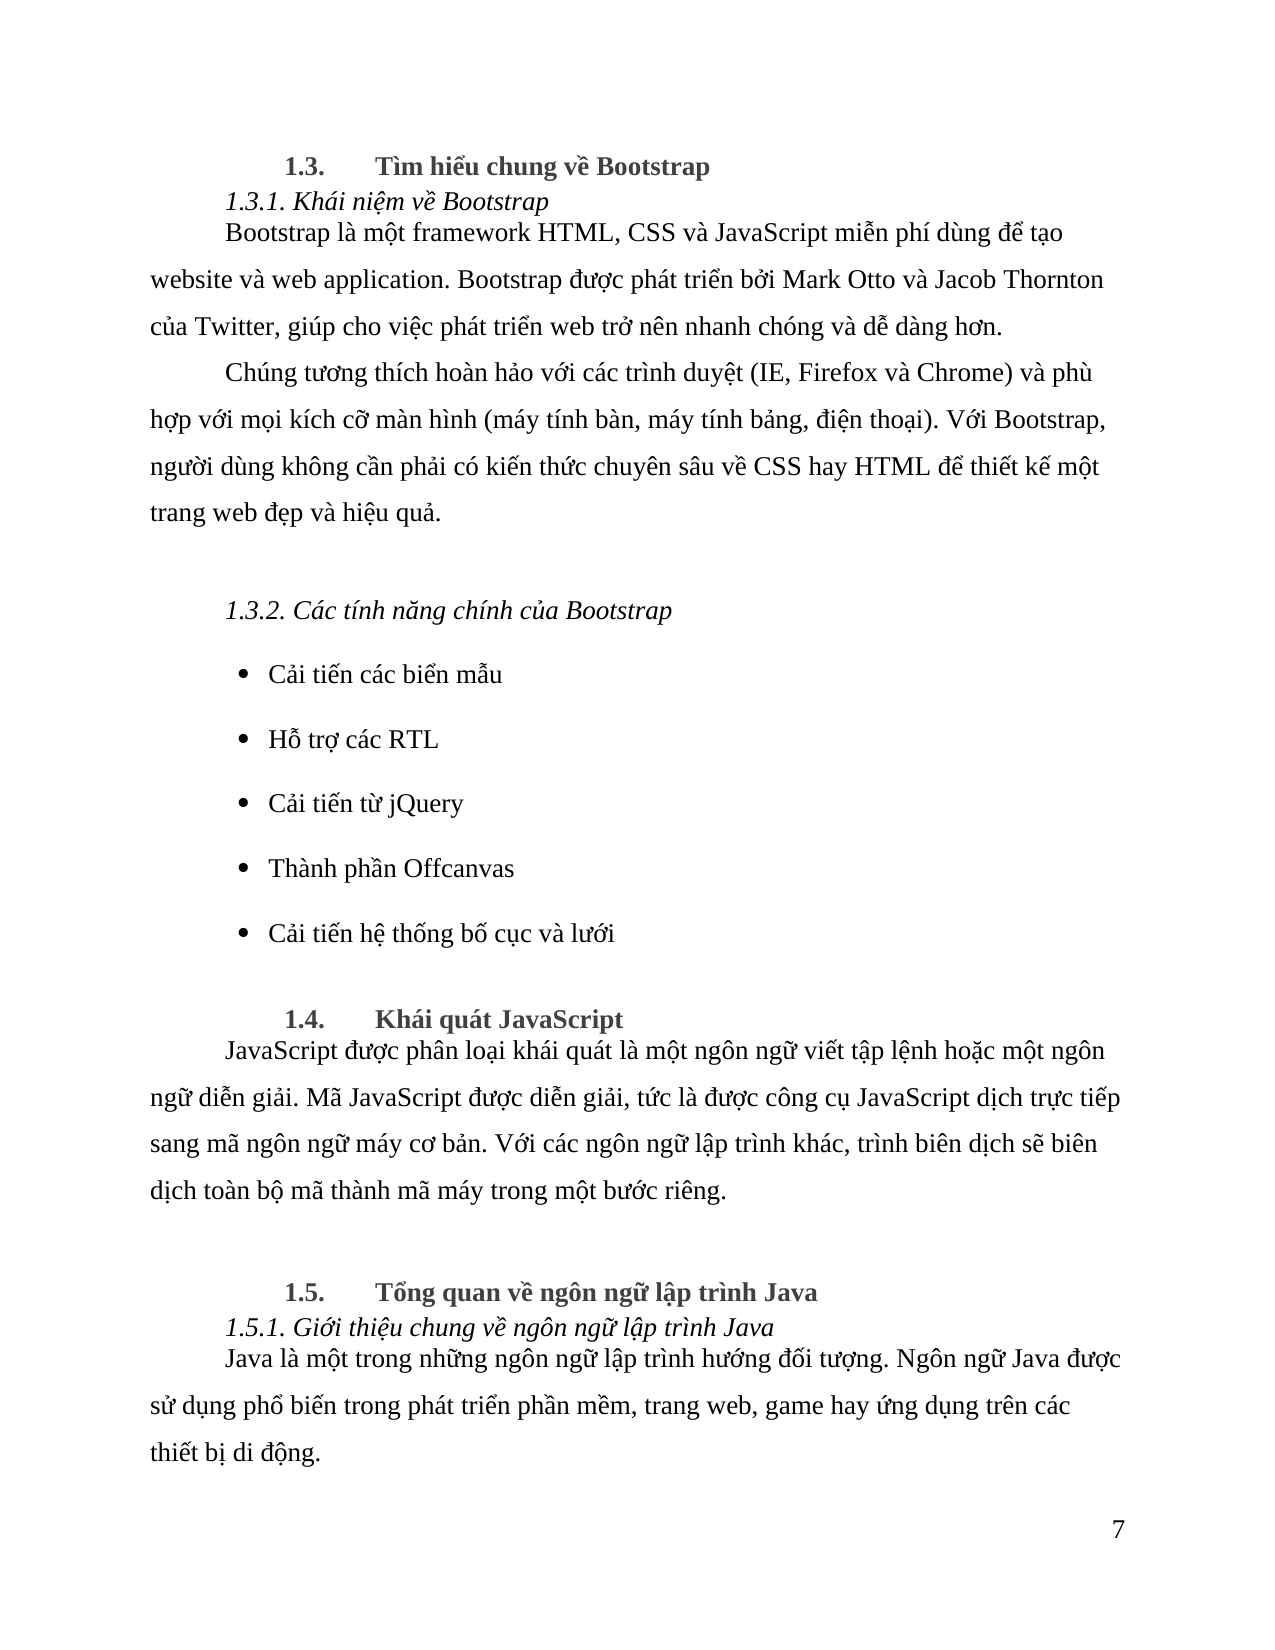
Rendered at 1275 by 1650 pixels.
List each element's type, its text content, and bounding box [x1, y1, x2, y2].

list Cải tiến hệ thống bố cục và lưới [239, 917, 1125, 948]
list Thành phần Offcanvas [239, 852, 1125, 883]
subtitle Các tính năng chính của Bootstrap [225, 594, 1125, 625]
text Java là một trong những ngôn ngữ lập trình hướng đối tượng. Ngôn ngữ Java được sử dụng phổ biến trong phát triển phần mềm, trang web, game hay ứng dụng trên các thiết bị di động. [150, 1342, 1125, 1467]
subtitle Giới thiệu chung về ngôn ngữ lập trình Java [225, 1311, 1125, 1342]
subtitle Tổng quan về ngôn ngữ lập trình Java [209, 1276, 1125, 1307]
list Cải tiến các biển mẫu [239, 658, 1125, 690]
text Bootstrap là một framework HTML, CSS và JavaScript miễn phí dùng để tạo website và web application. Bootstrap được phát triển bởi Mark Otto và Jacob Thornton của Twitter, giúp cho việc phát triển web trở nên nhanh chóng và dễ dàng hơn. [150, 216, 1125, 341]
subtitle Khái quát JavaScript [209, 1003, 1125, 1034]
subtitle Khái niệm về Bootstrap [225, 185, 1125, 216]
subtitle Tìm hiểu chung về Bootstrap [209, 150, 1125, 181]
text JavaScript được phân loại khái quát là một ngôn ngữ viết tập lệnh hoặc một ngôn ngữ diễn giải. Mã JavaScript được diễn giải, tức là được công cụ JavaScript dịch trực tiếp sang mã ngôn ngữ máy cơ bản. Với các ngôn ngữ lập trình khác, trình biên dịch sẽ biên dịch toàn bộ mã thành mã máy trong một bước riêng. [150, 1034, 1125, 1205]
text Chúng tương thích hoàn hảo với các trình duyệt (IE, Firefox và Chrome) và phù hợp với mọi kích cỡ màn hình (máy tính bàn, máy tính bảng, điện thoại). Với Bootstrap, người dùng không cần phải có kiến thức chuyên sâu về CSS hay HTML để thiết kế một trang web đẹp và hiệu quả. [150, 356, 1125, 528]
list Cải tiến từ jQuery [239, 788, 1125, 819]
list Hỗ trợ các RTL [239, 723, 1125, 754]
